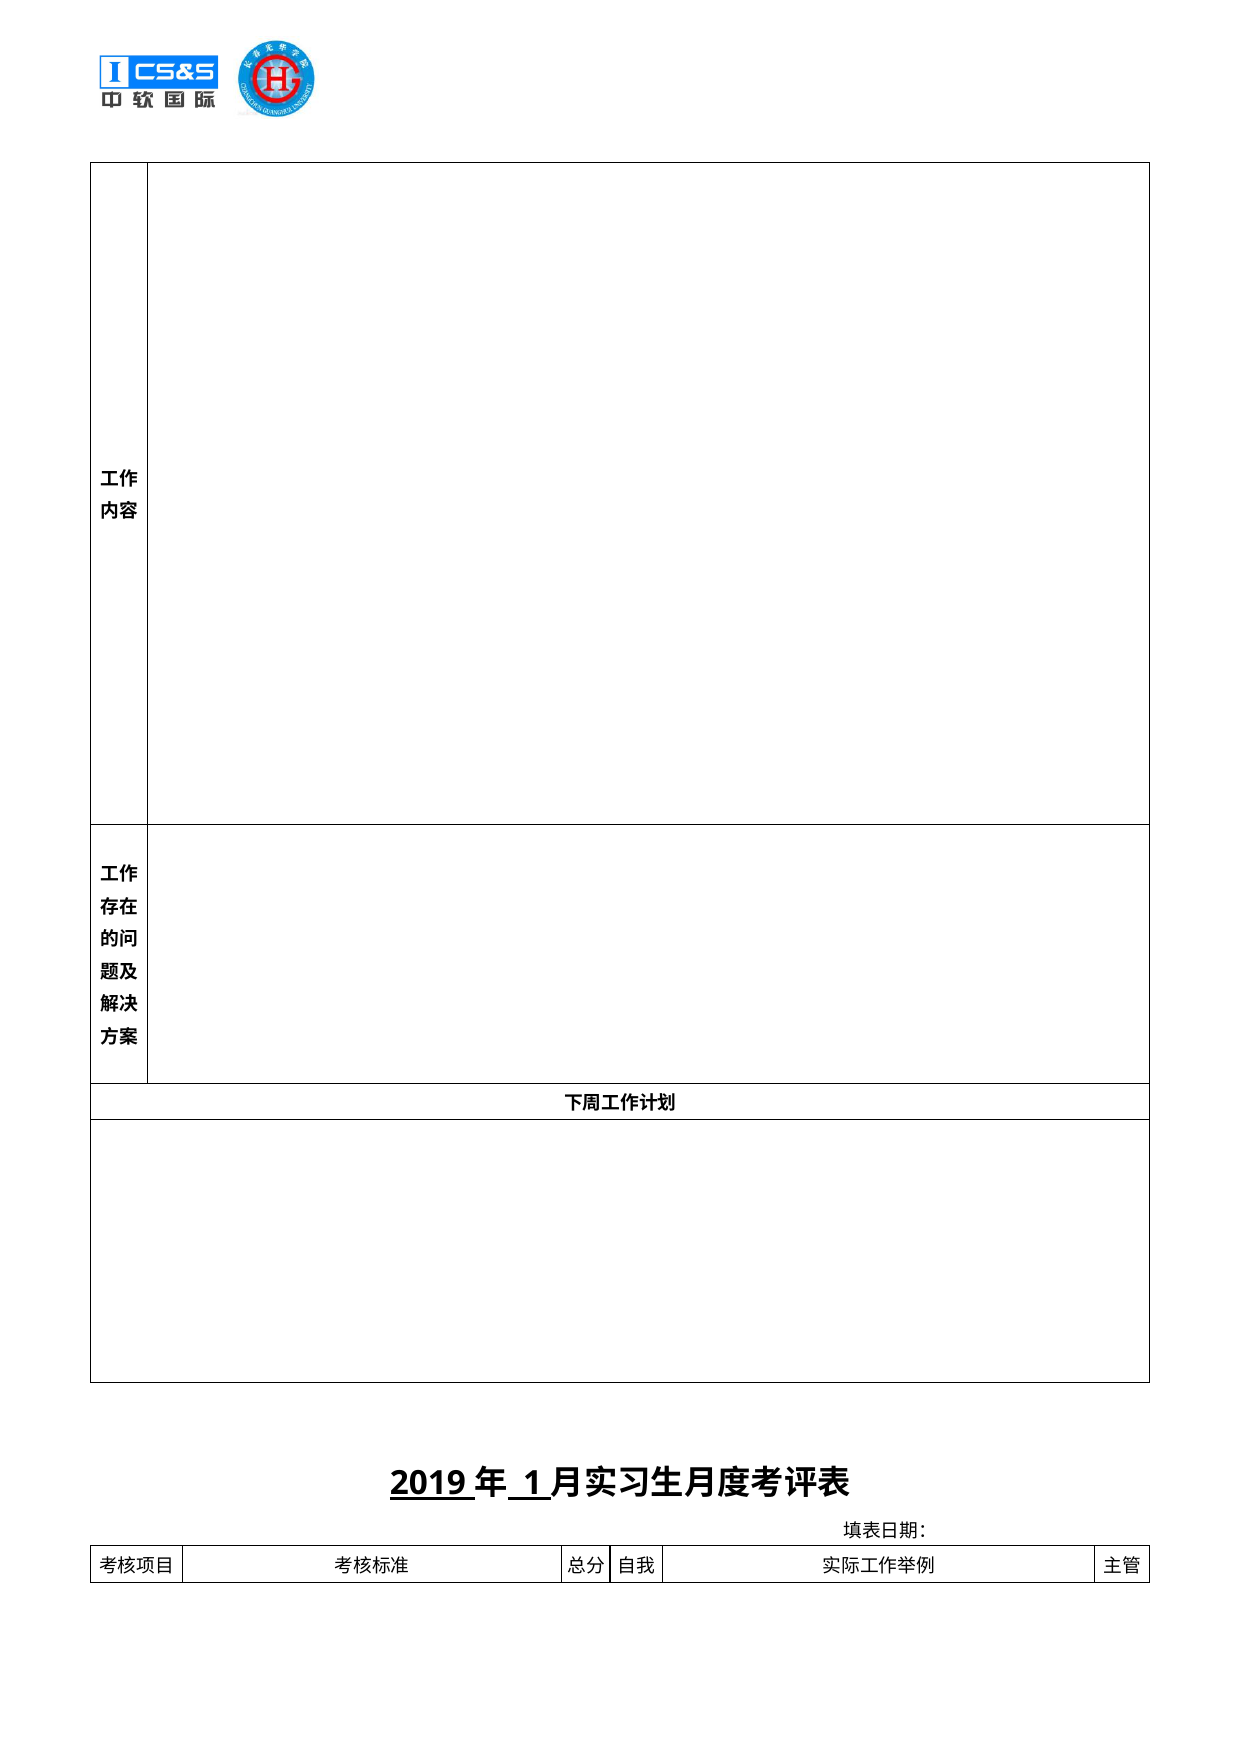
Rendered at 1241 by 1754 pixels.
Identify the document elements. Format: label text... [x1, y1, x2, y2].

table_cell 工作内容 [91, 163, 147, 824]
table_header 总分 [562, 1546, 609, 1582]
table_header 自我 评分 [611, 1546, 662, 1582]
table_cell [148, 163, 1149, 824]
picture [233, 36, 320, 119]
table_header 考核项目 [91, 1546, 182, 1582]
table_header 实际工作举例 [663, 1546, 1094, 1582]
text 填表日期： [716, 1513, 1092, 1545]
table_cell [91, 1120, 1149, 1382]
text 2019 年 1 月实习生月度考评表 [148, 1448, 1092, 1513]
table_header 主管评分 [1095, 1546, 1149, 1582]
table_cell [148, 825, 1149, 1083]
table_cell 工作存在的问题及解决方案 [91, 825, 147, 1083]
table_cell 下周工作计划 [91, 1084, 1149, 1119]
table_header 考核标准 [183, 1546, 561, 1582]
